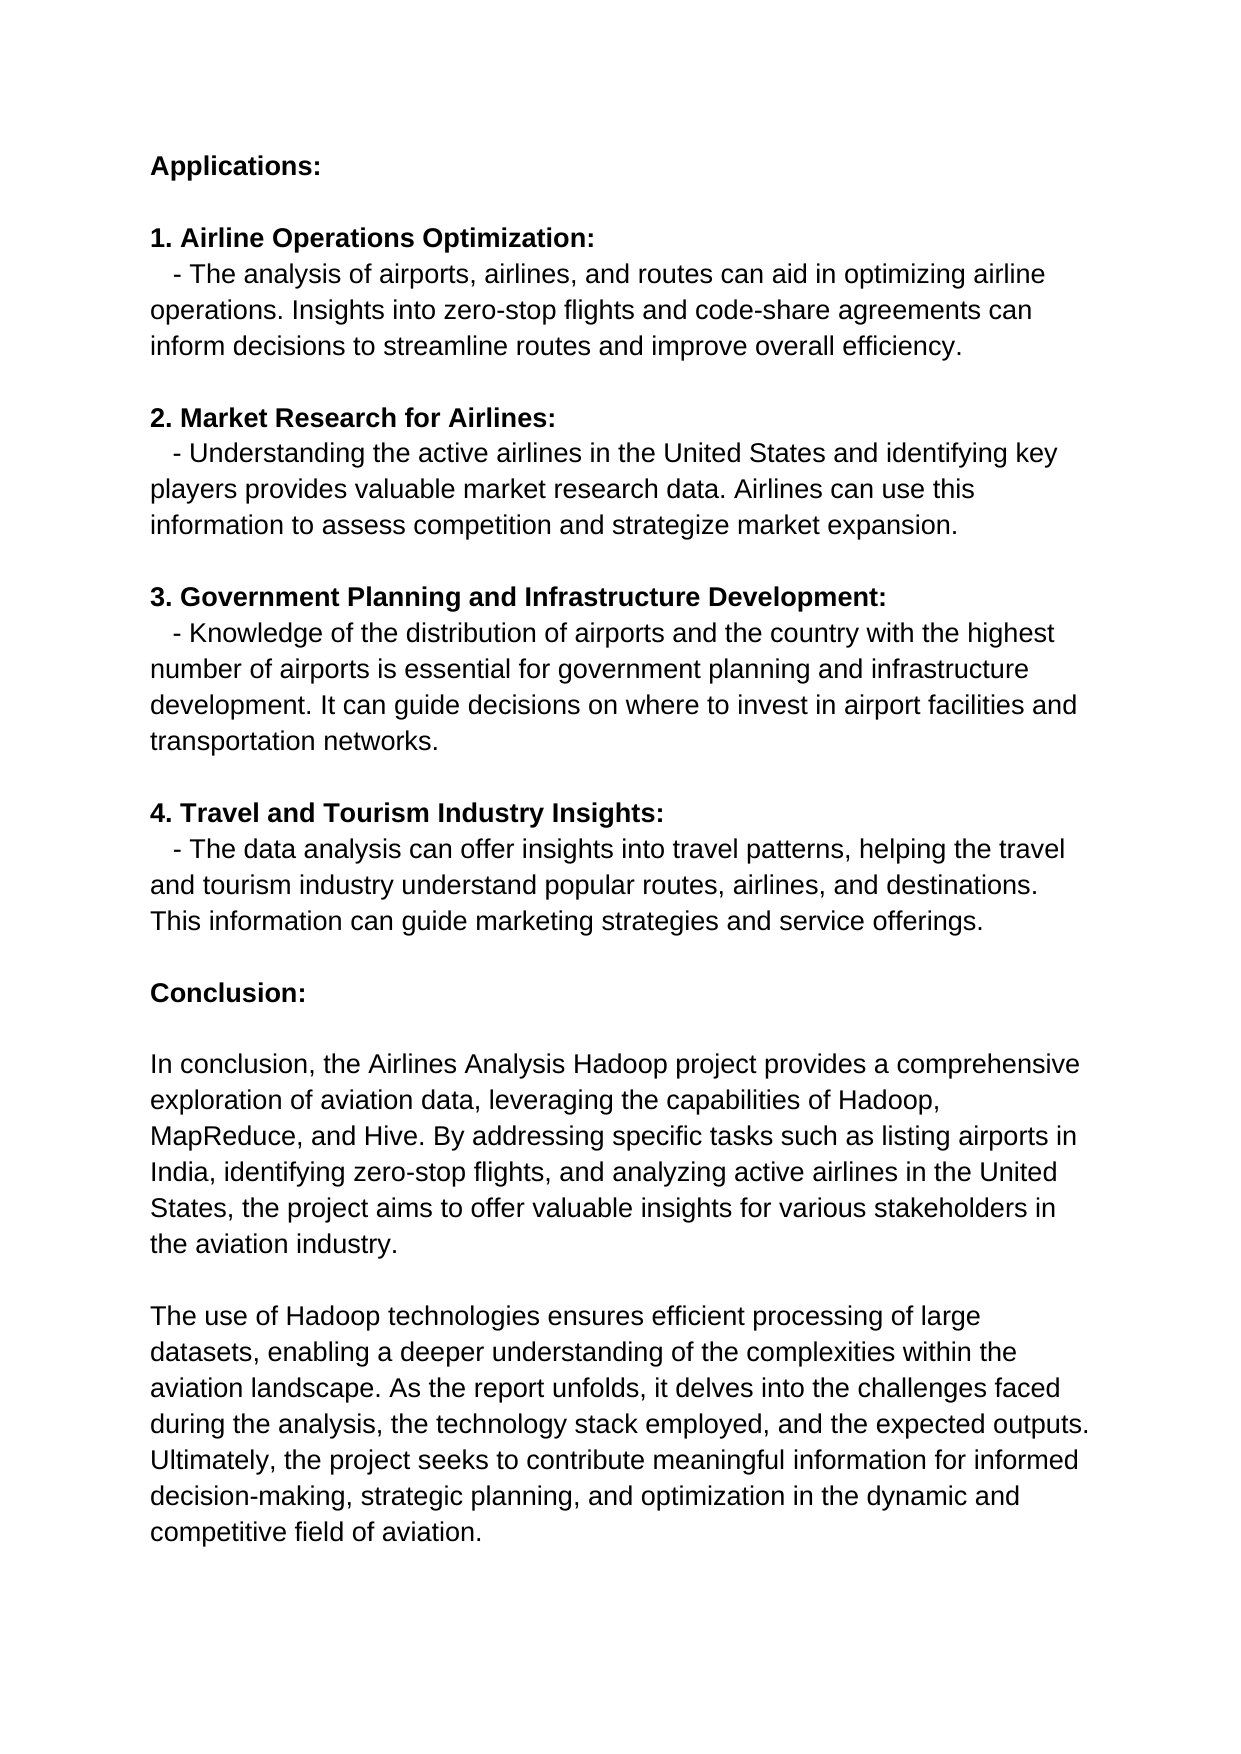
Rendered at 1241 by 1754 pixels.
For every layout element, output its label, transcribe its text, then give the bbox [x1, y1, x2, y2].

text In conclusion, the Airlines Analysis Hadoop project provides a comprehensive exploration of aviation data, leveraging the capabilities of Hadoop, MapReduce, and Hive. By addressing specific tasks such as listing airports in India, identifying zero-stop flights, and analyzing active airlines in the United States, the project aims to offer valuable insights for various stakeholders in the aviation industry. [150, 1048, 1090, 1259]
text 3. Government Planning and Infrastructure Development: [150, 581, 1090, 612]
text Conclusion: [150, 977, 1090, 1008]
text - The analysis of airports, airlines, and routes can aid in optimizing airline operations. Insights into zero-stop flights and code-share agreements can inform decisions to streamline routes and improve overall efficiency. [150, 258, 1090, 361]
text Applications: [150, 150, 1090, 181]
text 2. Market Research for Airlines: [150, 402, 1090, 433]
text 1. Airline Operations Optimization: [150, 222, 1090, 253]
text 4. Travel and Tourism Industry Insights: [150, 797, 1090, 828]
text - Knowledge of the distribution of airports and the country with the highest number of airports is essential for government planning and infrastructure development. It can guide decisions on where to invest in airport facilities and transportation networks. [150, 617, 1090, 756]
text - The data analysis can offer insights into travel patterns, helping the travel and tourism industry understand popular routes, airlines, and destinations. This information can guide marketing strategies and service offerings. [150, 833, 1090, 936]
text The use of Hadoop technologies ensures efficient processing of large datasets, enabling a deeper understanding of the complexities within the aviation landscape. As the report unfolds, it delves into the challenges faced during the analysis, the technology stack employed, and the expected outputs. Ultimately, the project seeks to contribute meaningful information for informed decision-making, strategic planning, and optimization in the dynamic and competitive field of aviation. [150, 1300, 1090, 1547]
text - Understanding the active airlines in the United States and identifying key players provides valuable market research data. Airlines can use this information to assess competition and strategize market expansion. [150, 437, 1090, 541]
